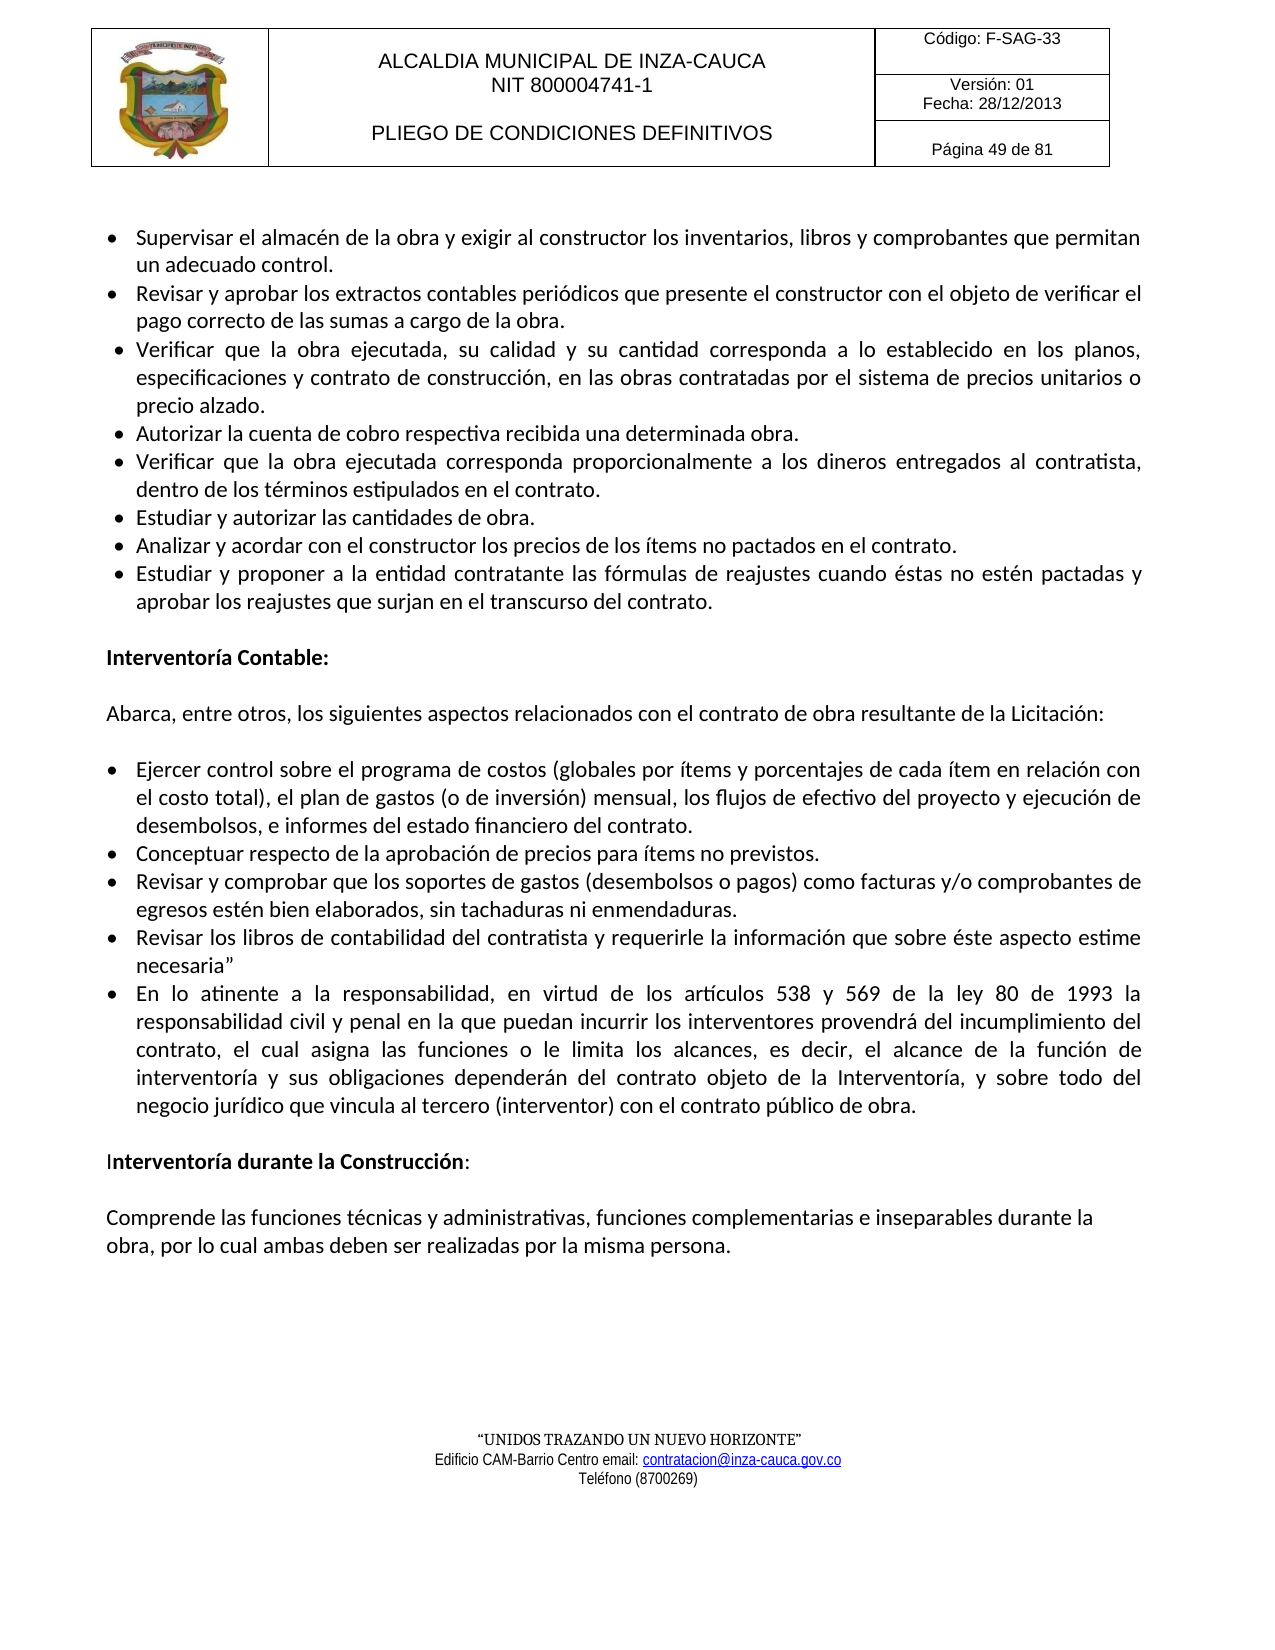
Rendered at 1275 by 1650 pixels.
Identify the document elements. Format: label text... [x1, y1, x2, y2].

list Analizar y acordar con el constructor los precios de los ítems no pactados en el contrato. [113, 531, 1144, 559]
list Revisar y comprobar que los soportes de gastos (desembolsos o pagos) como facturas y/o comprobantes de egresos estén bien elaborados, sin tachaduras ni enmendaduras. [106, 867, 1144, 923]
list Autorizar la cuenta de cobro respectiva recibida una determinada obra. [113, 419, 1144, 447]
text Interventoría durante la Construcción: [106, 1147, 1144, 1175]
list Ejercer control sobre el programa de costos (globales por ítems y porcentajes de cada ítem en relación con el costo total), el plan de gastos (o de inversión) mensual, los flujos de efectivo del proyecto y ejecución de desembolsos, e informes del estado financiero del contrato. [106, 755, 1144, 839]
text Abarca, entre otros, los siguientes aspectos relacionados con el contrato de obra resultante de la Licitación: [106, 699, 1144, 727]
list Estudiar y autorizar las cantidades de obra. [113, 503, 1144, 531]
list Conceptuar respecto de la aprobación de precios para ítems no previstos. [106, 839, 1144, 867]
list En lo atinente a la responsabilidad, en virtud de los artículos 538 y 569 de la ley 80 de 1993 la responsabilidad civil y penal en la que puedan incurrir los interventores provendrá del incumplimiento del contrato, el cual asigna las funciones o le limita los alcances, es decir, el alcance de la función de interventoría y sus obligaciones dependerán del contrato objeto de la Interventoría, y sobre todo del negocio jurídico que vincula al tercero (interventor) con el contrato público de obra. [106, 979, 1144, 1119]
text Comprende las funciones técnicas y administrativas, funciones complementarias e inseparables durante la obra, por lo cual ambas deben ser realizadas por la misma persona. [106, 1203, 1144, 1259]
list Revisar los libros de contabilidad del contratista y requerirle la información que sobre éste aspecto estime necesaria” [106, 923, 1144, 979]
list Verificar que la obra ejecutada, su calidad y su cantidad corresponda a lo establecido en los planos, especificaciones y contrato de construcción, en las obras contratadas por el sistema de precios unitarios o precio alzado. [113, 335, 1144, 419]
text Interventoría Contable: [106, 643, 1144, 671]
list Estudiar y proponer a la entidad contratante las fórmulas de reajustes cuando éstas no estén pactadas y aprobar los reajustes que surjan en el transcurso del contrato. [113, 559, 1144, 615]
list Verificar que la obra ejecutada corresponda proporcionalmente a los dineros entregados al contratista, dentro de los términos estipulados en el contrato. [113, 447, 1144, 503]
list Supervisar el almacén de la obra y exigir al constructor los inventarios, libros y comprobantes que permitan un adecuado control. [106, 223, 1144, 279]
list Revisar y aprobar los extractos contables periódicos que presente el constructor con el objeto de verificar el pago correcto de las sumas a cargo de la obra. [106, 279, 1144, 335]
